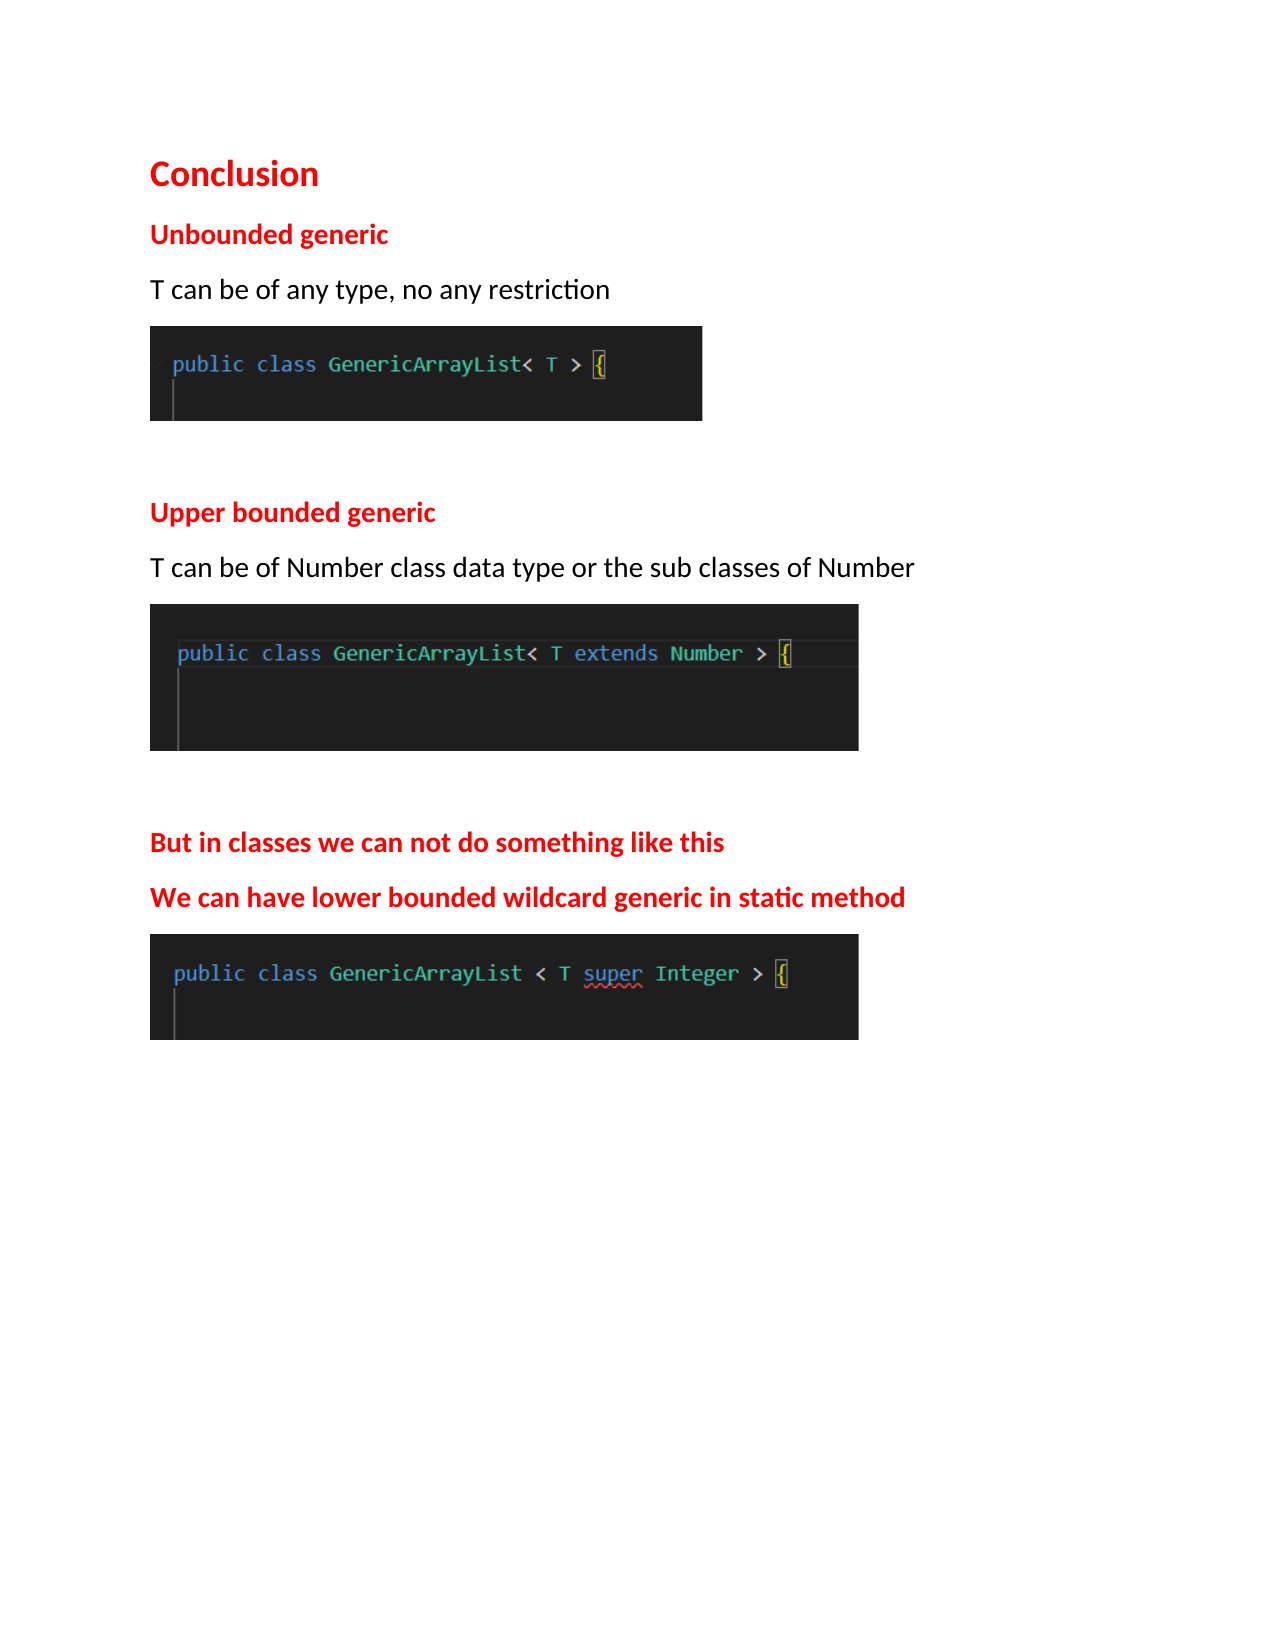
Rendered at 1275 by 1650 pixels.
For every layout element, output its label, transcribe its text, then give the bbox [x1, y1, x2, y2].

text But in classes we can not do something like this [150, 824, 1125, 860]
text T can be of any type, no any restriction [150, 271, 1125, 307]
picture [150, 326, 703, 421]
text Upper bounded generic [150, 494, 1125, 530]
picture [150, 934, 859, 1040]
text Conclusion [150, 150, 1125, 196]
text Unbounded generic [150, 216, 1125, 252]
picture [150, 604, 859, 751]
text T can be of Number class data type or the sub classes of Number [150, 549, 1125, 585]
text We can have lower bounded wildcard generic in static method [150, 879, 1125, 915]
